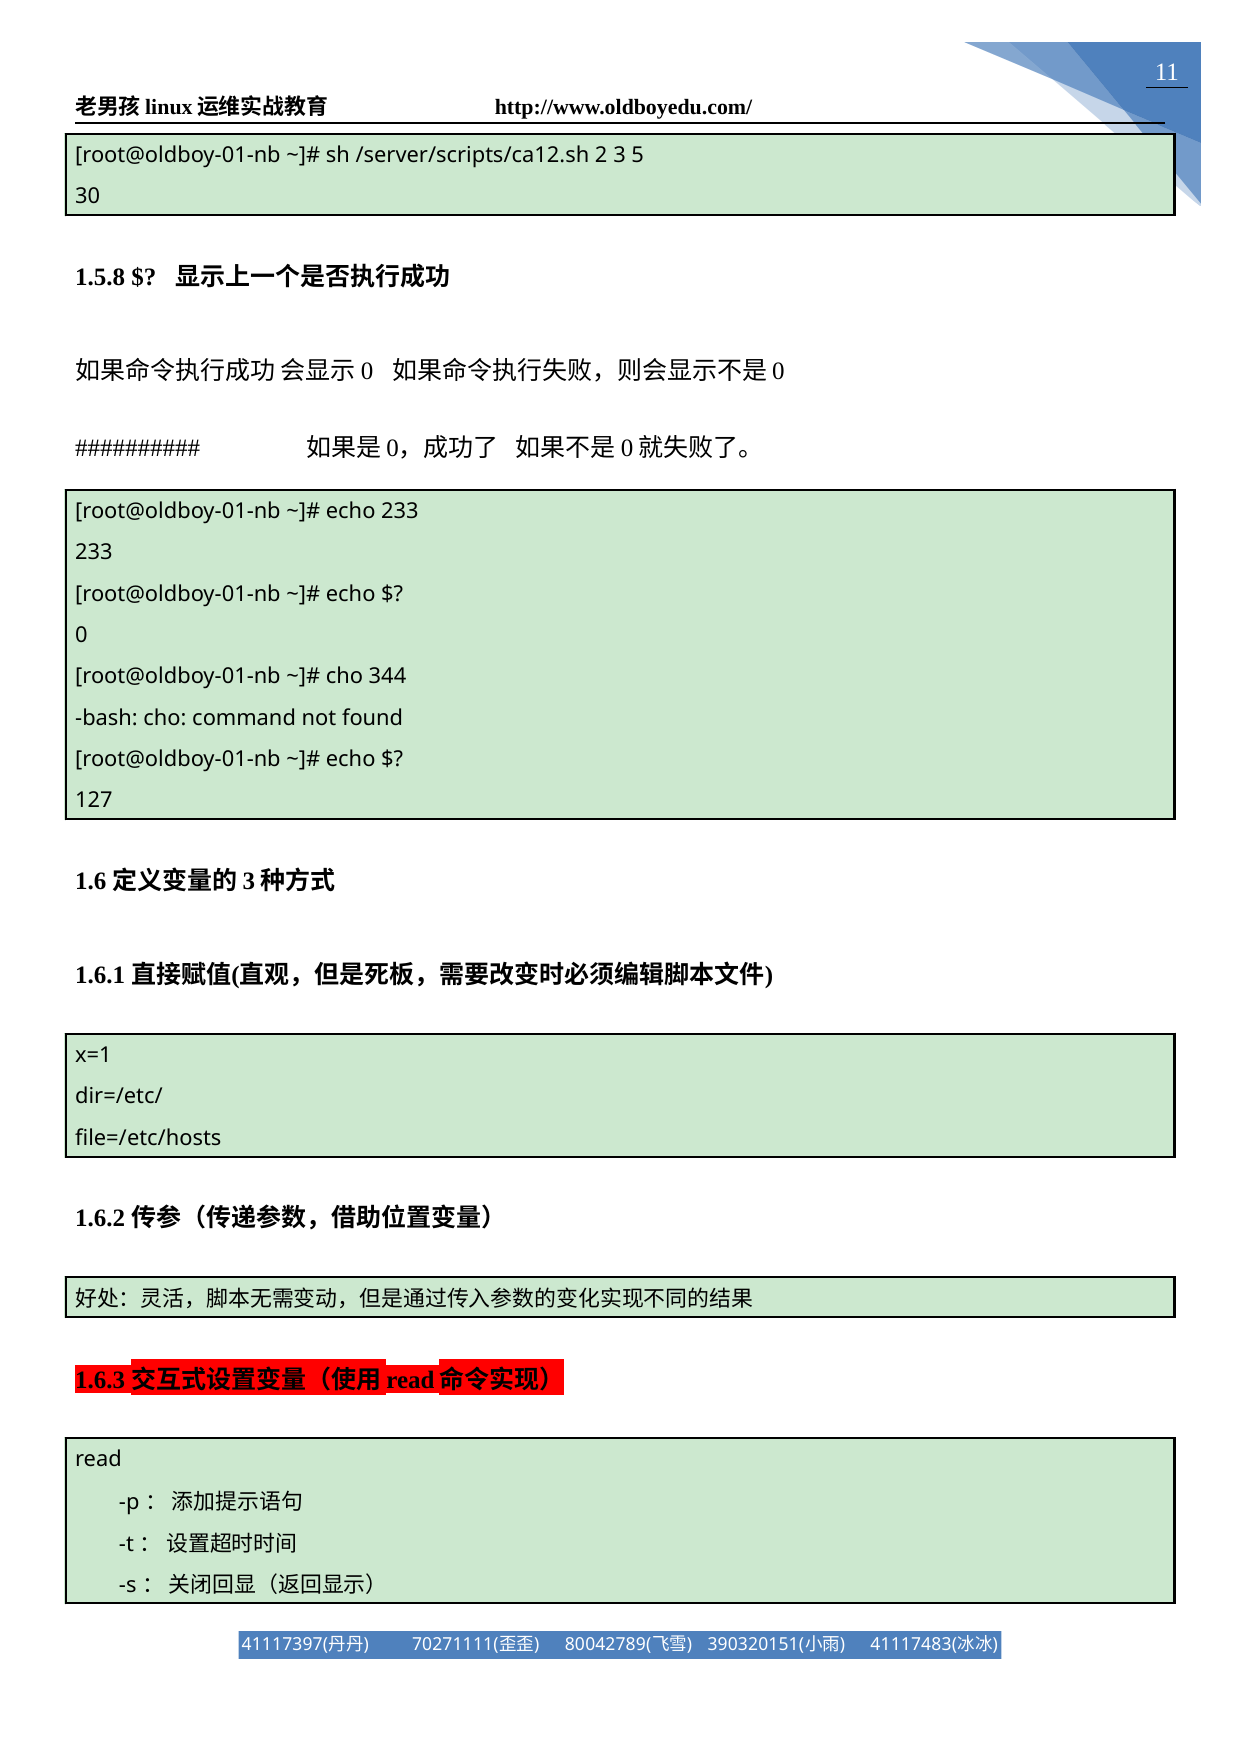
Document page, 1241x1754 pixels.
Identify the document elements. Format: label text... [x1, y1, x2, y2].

text [root@oldboy-01-nb ~]# echo $? [67, 737, 1173, 775]
subtitle $? 显示上一个是否执行成功 [75, 241, 1165, 309]
text -t ： 设置超时时间 [67, 1520, 1173, 1558]
text x=1 [67, 1035, 1173, 1071]
text -p ： 添加提示语句 [67, 1478, 1173, 1517]
subtitle 交互式设置变量（使用read命令实现） [75, 1343, 1165, 1411]
text 好处：灵活，脚本无需变动，但是通过传入参数的变化实现不同的结果 [67, 1278, 1173, 1316]
text -s ： 关闭回显（返回显示） [67, 1562, 1173, 1602]
picture [963, 42, 1201, 206]
text [root@oldboy-01-nb ~]# echo $? [67, 571, 1173, 609]
text dir=/etc/ [67, 1074, 1173, 1112]
text ########## 如果是0，成功了 如果不是0就失败了。 [75, 412, 1165, 479]
text file=/etc/hosts [67, 1115, 1173, 1156]
text [root@oldboy-01-nb ~]# cho 344 [67, 654, 1173, 692]
subtitle 直接赋值(直观，但是死板，需要改变时必须编辑脚本文件) [75, 939, 1165, 1007]
text 233 [67, 530, 1173, 568]
text [root@oldboy-01-nb ~]# sh /server/scripts/ca12.sh 2 3 5 [67, 135, 1173, 171]
text 0 [67, 613, 1173, 651]
subtitle 传参（传递参数，借助位置变量） [75, 1182, 1165, 1250]
text 30 [67, 174, 1173, 214]
subtitle 定义变量的3种方式 [75, 845, 1165, 913]
text read [67, 1439, 1173, 1475]
text -bash: cho: command not found [67, 695, 1173, 733]
text 127 [67, 778, 1173, 818]
text 如果命令执行成功 会显示0 如果命令执行失败，则会显示不是0 [75, 335, 1165, 403]
text [root@oldboy-01-nb ~]# echo 233 [67, 491, 1173, 527]
